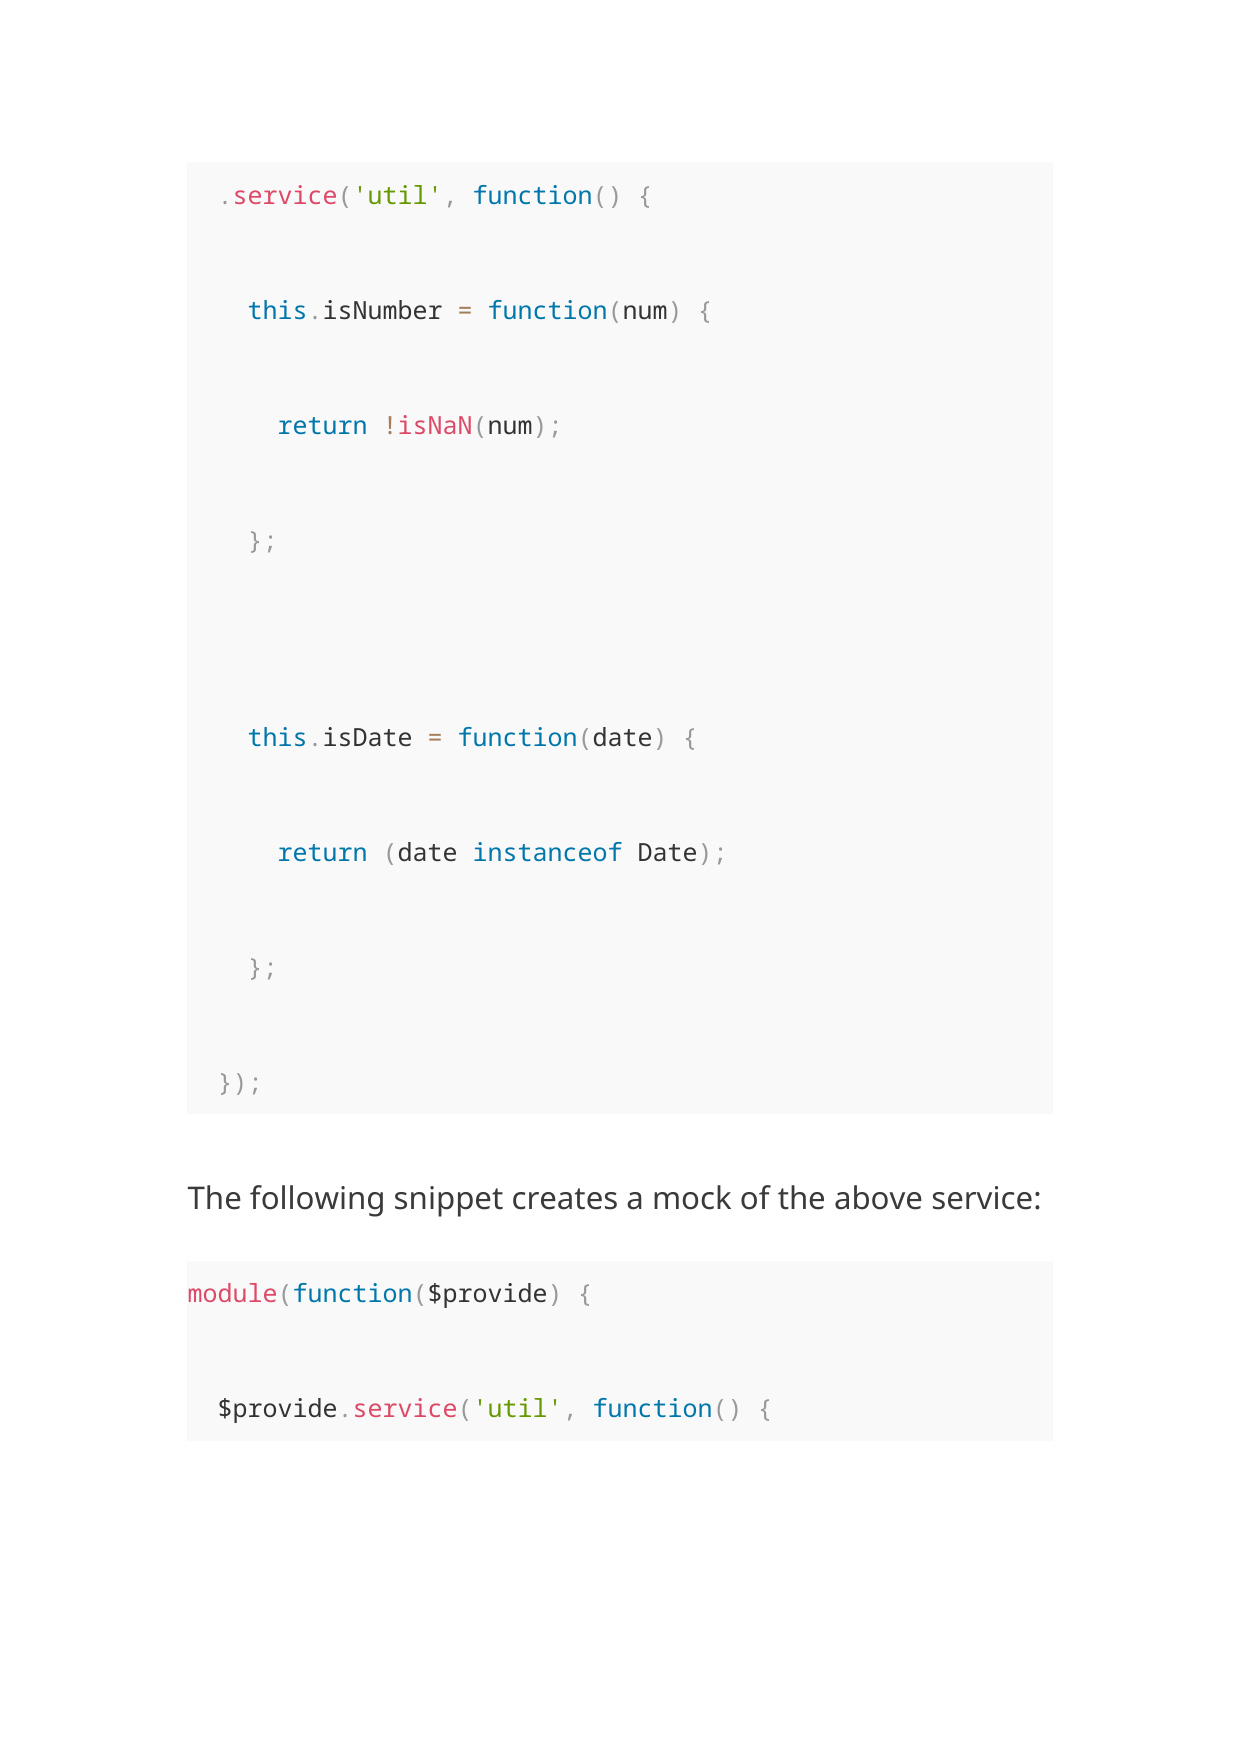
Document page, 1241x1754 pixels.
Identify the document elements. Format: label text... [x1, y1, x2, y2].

text this.isDate = function(date) { [187, 704, 1053, 769]
text .service('util', function() { [187, 162, 1053, 227]
text return !isNaN(num); [187, 392, 1053, 457]
text this.isNumber = function(num) { [187, 277, 1053, 342]
text }; [187, 934, 1053, 999]
text The following snippet creates a mock of the above service: [187, 1164, 1053, 1229]
text $provide.service('util', function() { [187, 1376, 1053, 1441]
text module(function($provide) { [187, 1261, 1053, 1326]
text }; [187, 507, 1053, 572]
text }); [187, 1049, 1053, 1114]
text return (date instanceof Date); [187, 819, 1053, 884]
